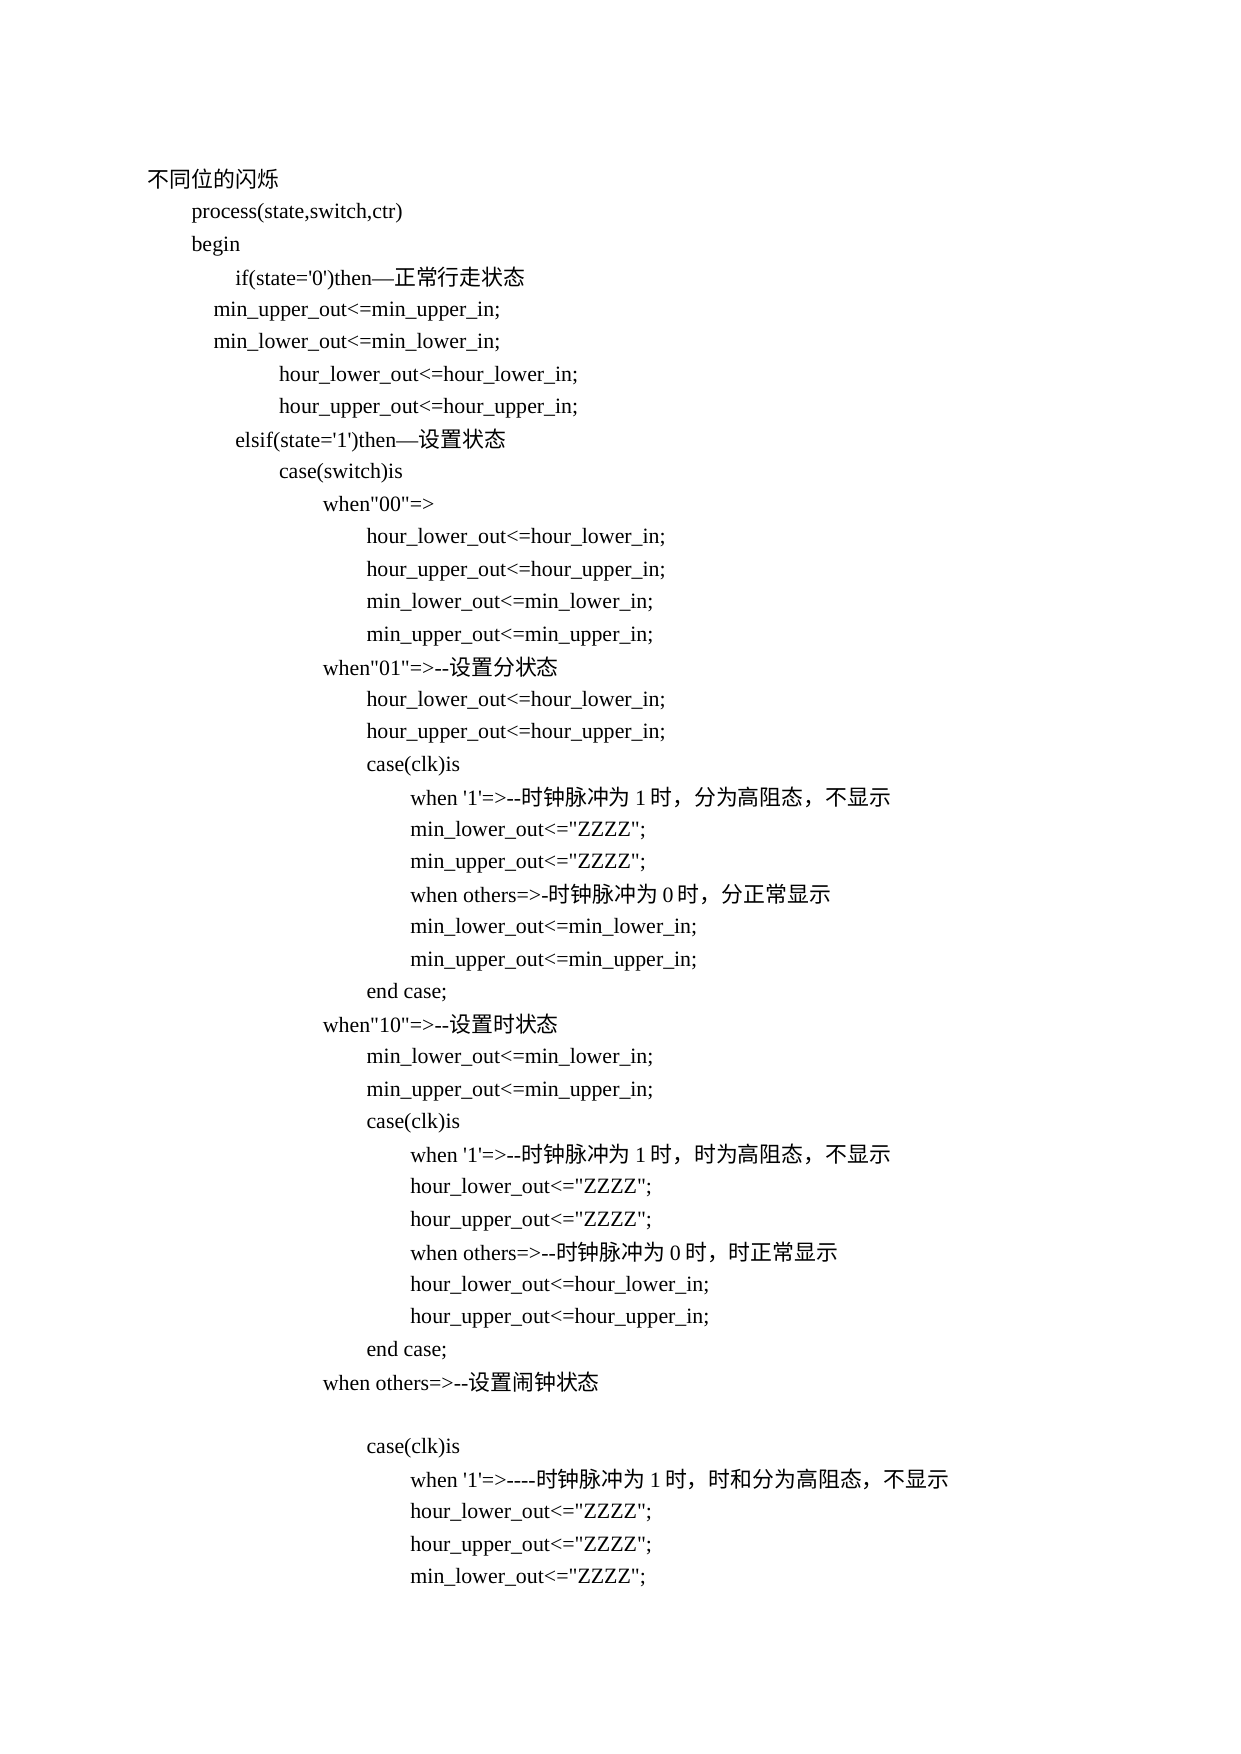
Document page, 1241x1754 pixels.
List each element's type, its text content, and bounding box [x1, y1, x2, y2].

text min_lower_out<="ZZZZ"; [148, 812, 1092, 844]
text begin [148, 227, 1092, 259]
text hour_upper_out<=hour_upper_in; [148, 389, 1092, 422]
text when '1'=>----时钟脉冲为1时，时和分为高阻态，不显示 [148, 1462, 1092, 1494]
text when"01"=>--设置分状态 [148, 649, 1092, 682]
text min_upper_out<=min_upper_in; [148, 617, 1092, 649]
text when others=>--设置闹钟状态 [148, 1364, 1092, 1397]
text hour_upper_out<="ZZZZ"; [148, 1202, 1092, 1234]
text hour_upper_out<="ZZZZ"; [148, 1527, 1092, 1559]
text process(state,switch,ctr) [148, 194, 1092, 227]
text min_upper_out<=min_upper_in; [148, 292, 1092, 324]
text hour_lower_out<=hour_lower_in; [148, 1267, 1092, 1299]
text end case; [148, 974, 1092, 1007]
text when others=>--时钟脉冲为0时，时正常显示 [148, 1234, 1092, 1267]
text when '1'=>--时钟脉冲为1时，分为高阻态，不显示 [148, 779, 1092, 812]
text hour_upper_out<=hour_upper_in; [148, 552, 1092, 584]
text hour_lower_out<=hour_lower_in; [148, 357, 1092, 389]
text end case; [148, 1332, 1092, 1364]
text hour_upper_out<=hour_upper_in; [148, 1299, 1092, 1332]
text when others=>-时钟脉冲为0时，分正常显示 [148, 877, 1092, 909]
text hour_lower_out<="ZZZZ"; [148, 1169, 1092, 1202]
text min_lower_out<=min_lower_in; [148, 584, 1092, 617]
text hour_upper_out<=hour_upper_in; [148, 714, 1092, 747]
text elsif(state='1')then—设置状态 [148, 422, 1092, 454]
text when"00"=> [148, 487, 1092, 519]
text hour_lower_out<=hour_lower_in; [148, 519, 1092, 552]
text case(switch)is [148, 454, 1092, 487]
text when"10"=>--设置时状态 [148, 1007, 1092, 1039]
text min_lower_out<=min_lower_in; [148, 909, 1092, 942]
text min_upper_out<=min_upper_in; [148, 1072, 1092, 1104]
text min_upper_out<="ZZZZ"; [148, 844, 1092, 877]
text min_upper_out<=min_upper_in; [148, 942, 1092, 974]
text hour_lower_out<=hour_lower_in; [148, 682, 1092, 714]
text case(clk)is [148, 747, 1092, 779]
text min_lower_out<=min_lower_in; [148, 1039, 1092, 1072]
text when '1'=>--时钟脉冲为1时，时为高阻态，不显示 [148, 1137, 1092, 1169]
text case(clk)is [148, 1429, 1092, 1462]
text case(clk)is [148, 1104, 1092, 1137]
text min_lower_out<=min_lower_in; [148, 324, 1092, 357]
text if(state='0')then—正常行走状态 [148, 259, 1092, 292]
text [148, 162, 1092, 194]
text hour_lower_out<="ZZZZ"; [148, 1494, 1092, 1527]
text min_lower_out<="ZZZZ"; [148, 1559, 1092, 1592]
